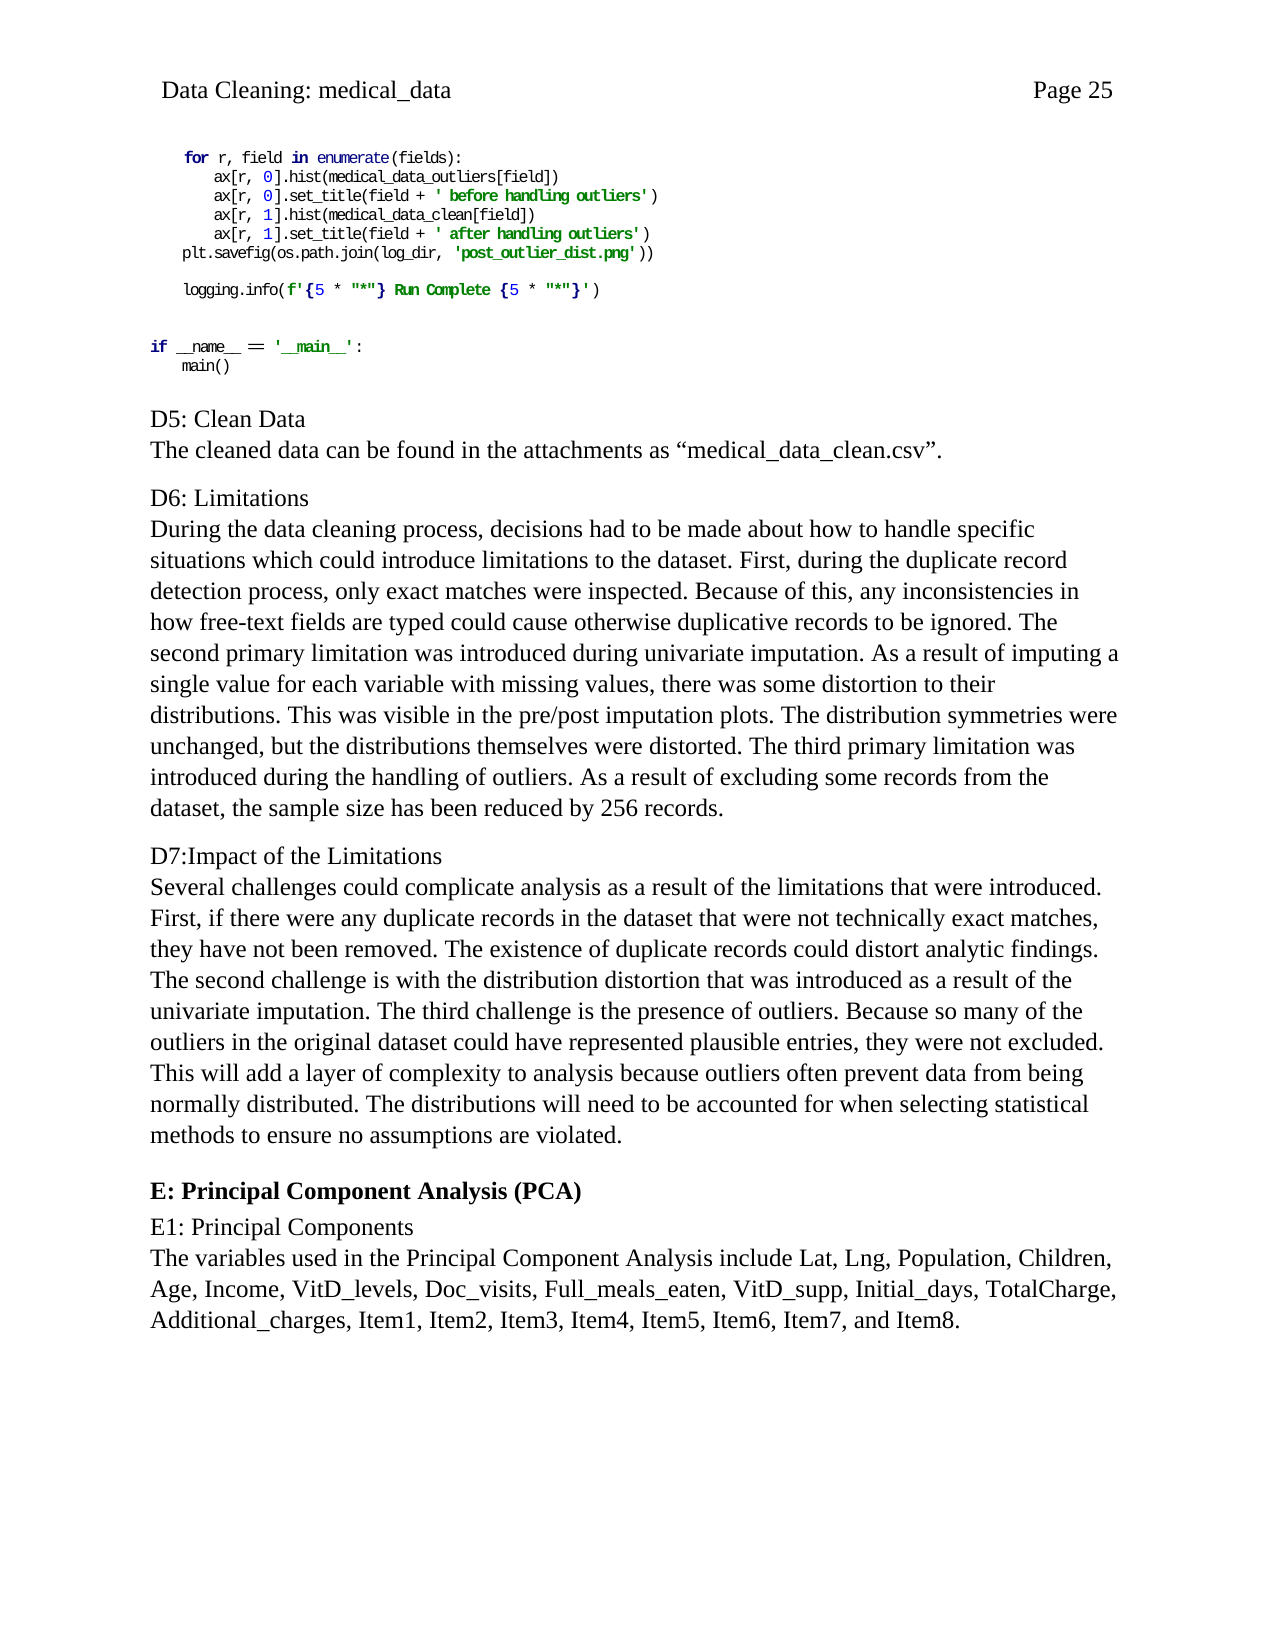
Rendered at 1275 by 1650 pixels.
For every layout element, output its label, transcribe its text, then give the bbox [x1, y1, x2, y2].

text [150, 150, 1125, 376]
text The variables used in the Principal Component Analysis include Lat, Lng, Population, Children, Age, Income, VitD_levels, Doc_visits, Full_meals_eaten, VitD_supp, Initial_days, TotalCharge, Additional_charges, Item1, Item2, Item3, Item4, Item5, Item6, Item7, and Item8. [150, 1243, 1125, 1333]
subtitle D6: Limitations [150, 483, 1125, 512]
subtitle E: Principal Component Analysis (PCA) [150, 1176, 1125, 1205]
text During the data cleaning process, decisions had to be made about how to handle specific situations which could introduce limitations to the dataset. First, during the duplicate record detection process, only exact matches were inspected. Because of this, any inconsistencies in how free-text fields are typed could cause otherwise duplicative records to be ignored. The second primary limitation was introduced during univariate imputation. As a result of imputing a single value for each variable with missing values, there was some distortion to their distributions. This was visible in the pre/post imputation plots. The distribution symmetries were unchanged, but the distributions themselves were distorted. The third primary limitation was introduced during the handling of outliers. As a result of excluding some records from the dataset, the sample size has been reduced by 256 records. [150, 514, 1125, 822]
subtitle E1: Principal Components [150, 1212, 1125, 1240]
subtitle D5: Clean Data [150, 404, 1125, 433]
text The cleaned data can be found in the attachments as “medical_data_clean.csv”. [150, 435, 1125, 464]
text Several challenges could complicate analysis as a result of the limitations that were introduced. First, if there were any duplicate records in the dataset that were not technically exact matches, they have not been removed. The existence of duplicate records could distort analytic findings. The second challenge is with the distribution distortion that was introduced as a result of the univariate imputation. The third challenge is the presence of outliers. Because so many of the outliers in the original dataset could have represented plausible entries, they were not excluded. This will add a layer of complexity to analysis because outliers often prevent data from being normally distributed. The distributions will need to be accounted for when selecting statistical methods to ensure no assumptions are violated. [150, 872, 1125, 1149]
subtitle D7:Impact of the Limitations [150, 841, 1125, 870]
